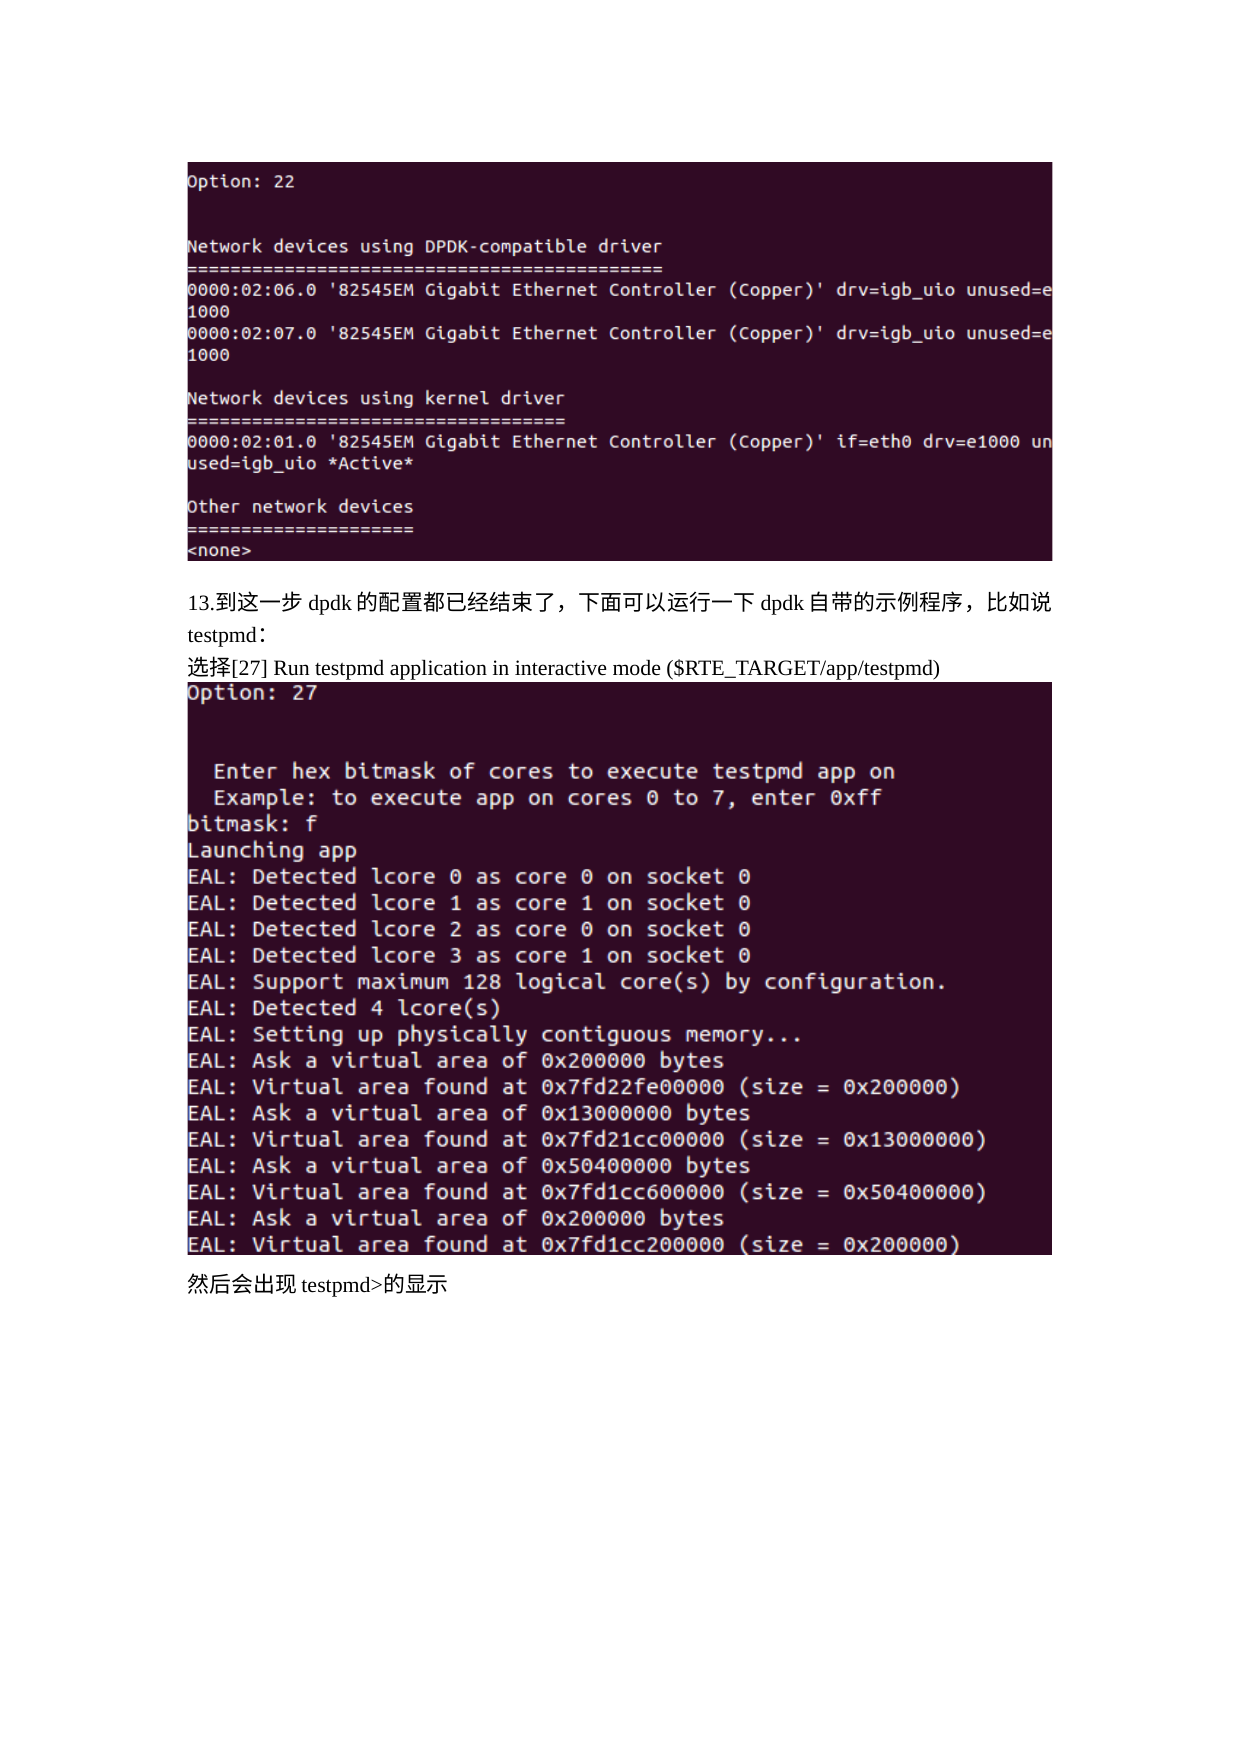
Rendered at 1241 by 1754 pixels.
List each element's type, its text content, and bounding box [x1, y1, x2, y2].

picture [187, 162, 1053, 561]
text 选择[27] Run testpmd application in interactive mode ($RTE_TARGET/app/testpmd) [187, 649, 1053, 682]
list 到这一步dpdk的配置都已经结束了，下面可以运行一下dpdk自带的示例程序，比如说testpmd： [187, 584, 1053, 649]
text 然后会出现testpmd>的显示 [187, 1267, 1053, 1299]
picture [187, 682, 1052, 1255]
